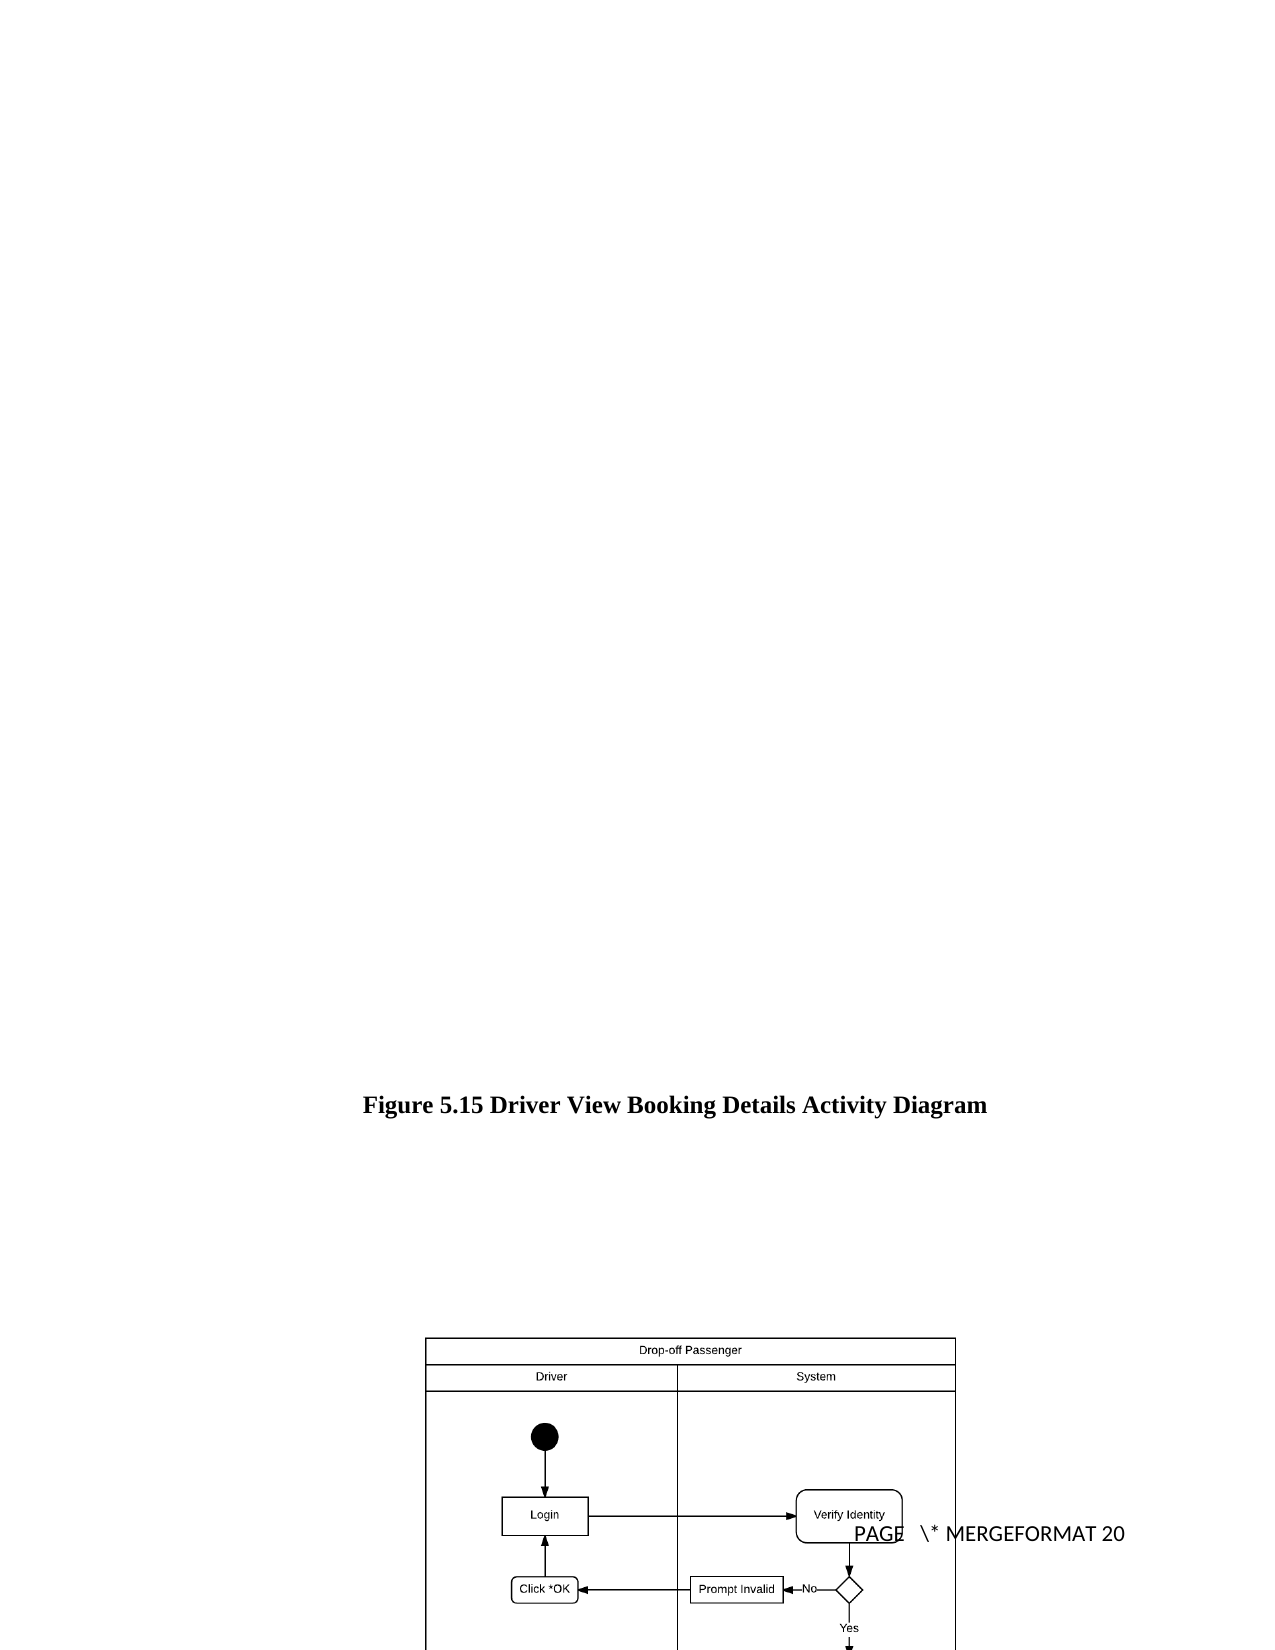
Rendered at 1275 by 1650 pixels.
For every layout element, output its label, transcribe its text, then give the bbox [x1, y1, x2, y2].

text Figure 5.15 Driver View Booking Details Activity Diagram [225, 1090, 1125, 1119]
picture [376, 1325, 1275, 1650]
